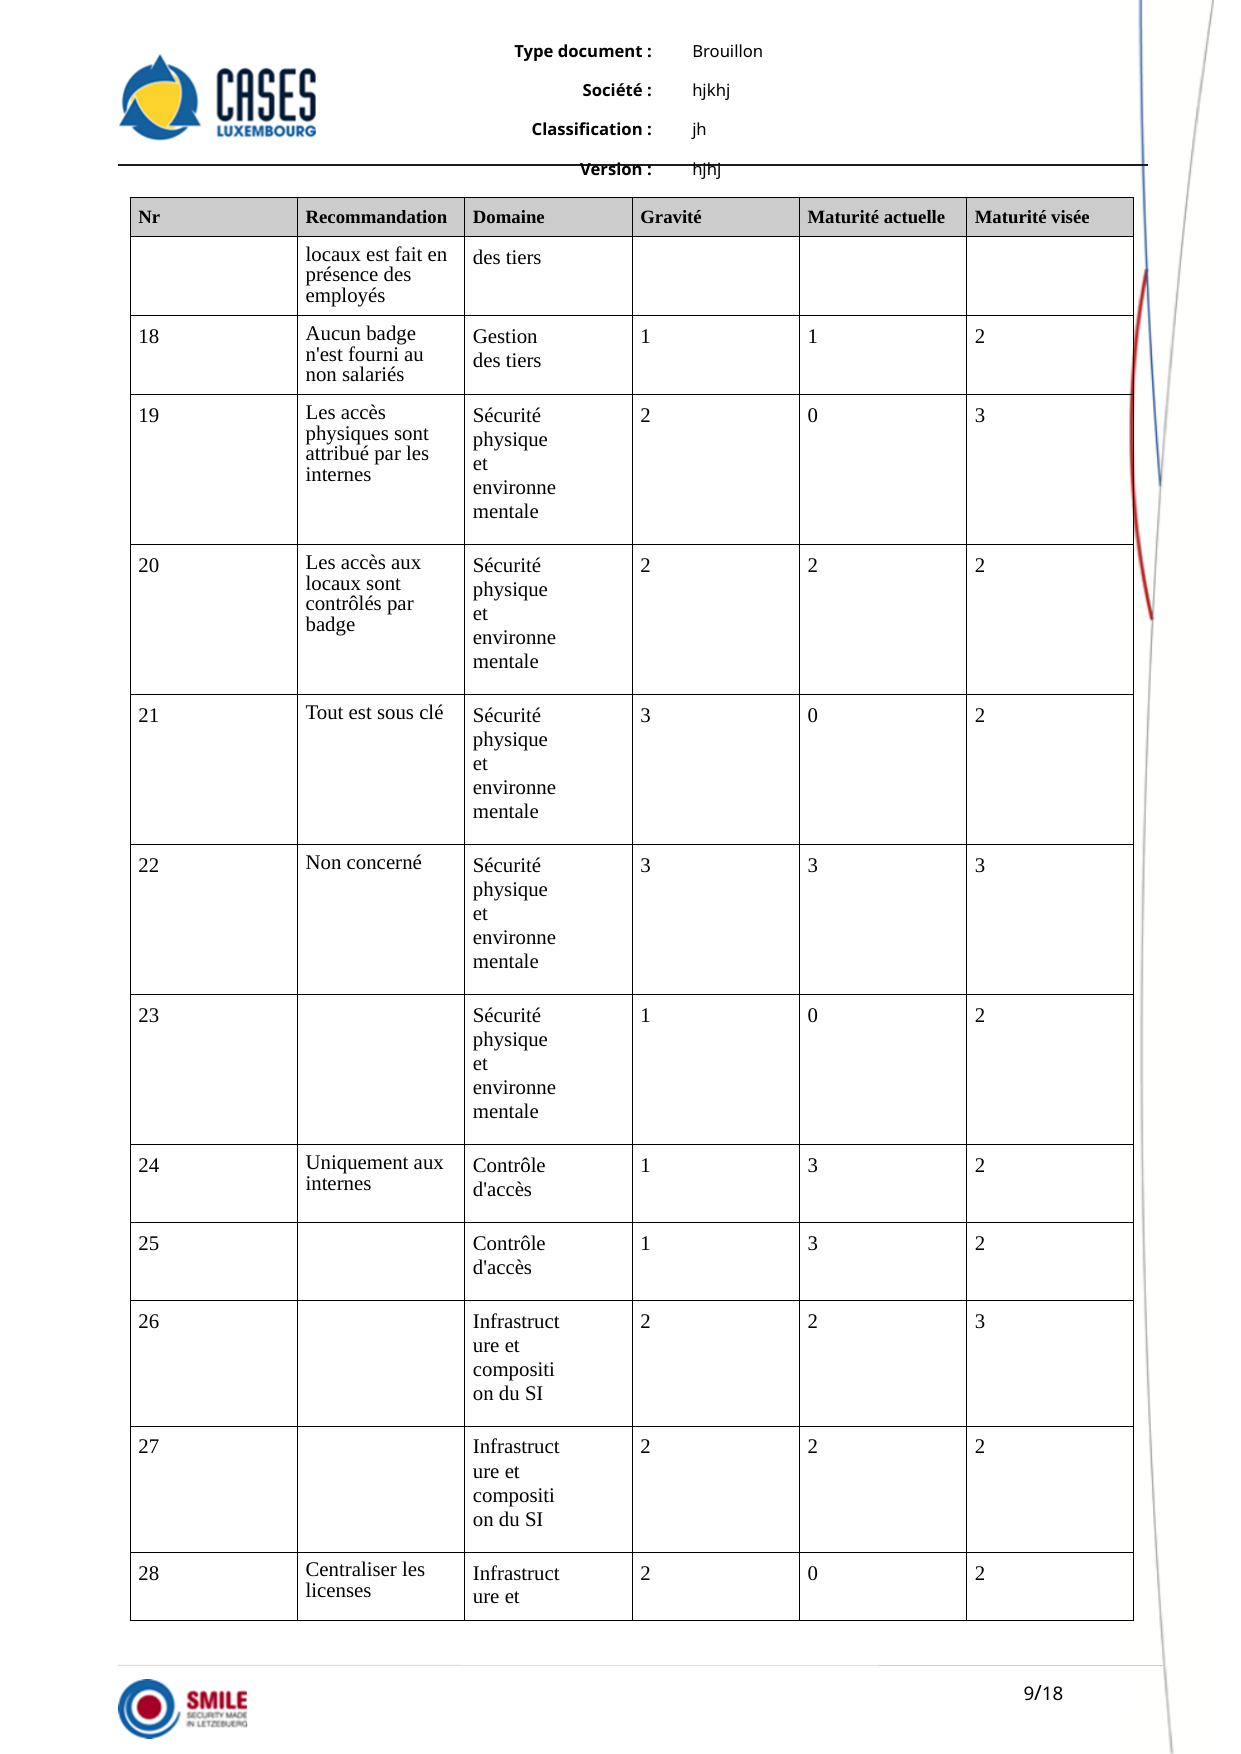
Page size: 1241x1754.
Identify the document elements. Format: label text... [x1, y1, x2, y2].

table_cell Sécurité physique et environnementale [465, 995, 632, 1144]
table_cell 2 [967, 1145, 1133, 1222]
table_cell Uniquement aux internes [298, 1145, 464, 1222]
table_header Recommandation [298, 198, 464, 236]
table_header Maturité actuelle [800, 198, 966, 236]
table_cell 2 [633, 395, 799, 544]
table_cell 0 [800, 1553, 966, 1620]
table_cell Contrôle d'accès [465, 1145, 632, 1222]
table_cell 2 [967, 695, 1133, 844]
table_cell 3 [633, 845, 799, 994]
table_cell Aucun badge n'est fourni au non salariés [298, 316, 464, 394]
table_cell 2 [967, 1223, 1133, 1300]
picture [118, 53, 317, 142]
table_cell Sécurité physique et environnementale [465, 395, 632, 544]
table_cell Infrastructure et composition du SI [465, 1553, 632, 1620]
table_cell 27 [131, 1427, 297, 1552]
table_cell 26 [131, 1301, 297, 1426]
table_cell 3 [800, 1223, 966, 1300]
table_cell 23 [131, 995, 297, 1144]
table_cell [298, 1301, 464, 1426]
table_cell Non concerné [298, 845, 464, 994]
table_cell 2 [800, 1301, 966, 1426]
table_cell 2 [967, 995, 1133, 1144]
table_cell 18 [131, 316, 297, 394]
table_cell 1 [633, 237, 799, 315]
table_cell Infrastructure et composition du SI [465, 1301, 632, 1426]
table_cell 1 [633, 316, 799, 394]
table_cell Infrastructure et composition du SI [465, 1427, 632, 1552]
table_cell 25 [131, 1223, 297, 1300]
table_cell 2 [633, 1301, 799, 1426]
table_cell Sécurité physique et environnementale [465, 845, 632, 994]
table_cell 1 [800, 316, 966, 394]
table_cell Tout est sous clé [298, 695, 464, 844]
table_cell 2 [967, 545, 1133, 694]
table_cell 2 [967, 316, 1133, 394]
table_cell 19 [131, 395, 297, 544]
table_cell 24 [131, 1145, 297, 1222]
table_cell 3 [800, 845, 966, 994]
table_cell 3 [633, 695, 799, 844]
picture [1122, 0, 1215, 1754]
table_cell 3 [800, 1145, 966, 1222]
table_cell Gestion des tiers [465, 237, 632, 315]
table_cell 21 [131, 695, 297, 844]
table_cell Sécurité physique et environnementale [465, 545, 632, 694]
table_cell Contrôle d'accès [465, 1223, 632, 1300]
table_cell 0 [800, 395, 966, 544]
table_cell Les accès physiques sont attribué par les internes [298, 395, 464, 544]
table_cell 3 [967, 845, 1133, 994]
table_cell Le nettoyage des locaux est fait en présence des employés [298, 237, 464, 315]
table_cell 1 [633, 1145, 799, 1222]
table_cell [298, 1427, 464, 1552]
table_cell Les accès aux locaux sont contrôlés par badge [298, 545, 464, 694]
table_cell 2 [967, 1553, 1133, 1620]
table_cell 3 [967, 1301, 1133, 1426]
table_cell 3 [800, 237, 966, 315]
table_cell 3 [967, 237, 1133, 315]
table_header Nr [131, 198, 297, 236]
table_header Maturité visée [967, 198, 1133, 236]
table_header Domaine [465, 198, 632, 236]
picture [118, 1679, 248, 1739]
table_cell Sécurité physique et environnementale [465, 695, 632, 844]
table_cell 2 [633, 1427, 799, 1552]
table_cell 1 [633, 995, 799, 1144]
table_cell 28 [131, 1553, 297, 1620]
table_cell 1 [633, 1223, 799, 1300]
table_cell [298, 995, 464, 1144]
table_cell [298, 1223, 464, 1300]
table_cell 17 [131, 237, 297, 315]
table_cell 2 [800, 1427, 966, 1552]
table_cell 3 [967, 395, 1133, 544]
table_cell 22 [131, 845, 297, 994]
table_cell Centraliser les licenses [298, 1553, 464, 1620]
table_cell 2 [967, 1427, 1133, 1552]
table_header Gravité [633, 198, 799, 236]
table_cell 20 [131, 545, 297, 694]
table_cell 0 [800, 995, 966, 1144]
table_cell 2 [800, 545, 966, 694]
table_cell 2 [633, 1553, 799, 1620]
table_cell 0 [800, 695, 966, 844]
table_cell Gestion des tiers [465, 316, 632, 394]
table_cell 2 [633, 545, 799, 694]
